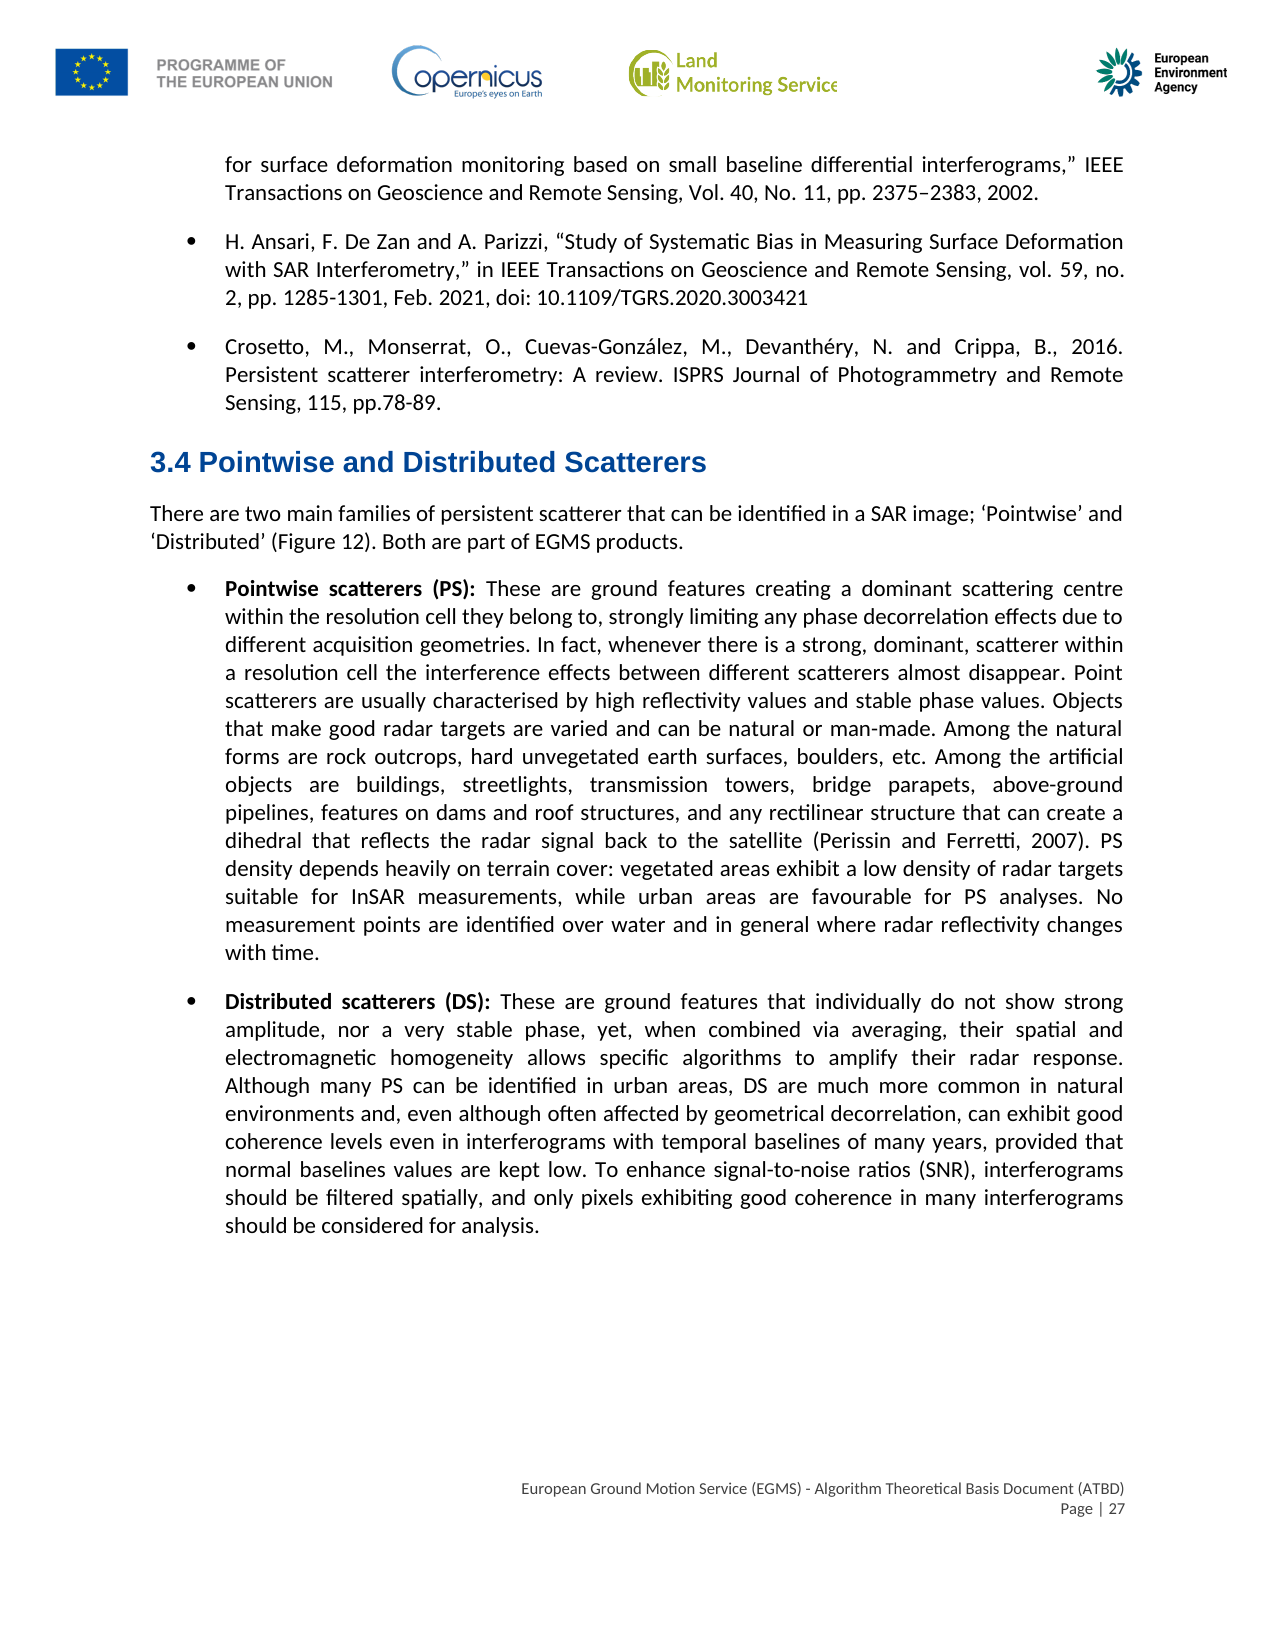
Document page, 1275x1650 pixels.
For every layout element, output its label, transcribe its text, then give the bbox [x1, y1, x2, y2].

list Pointwise scatterers (PS): These are ground features creating a dominant scattering centre within the resolution cell they belong to, strongly limiting any phase decorrelation effects due to different acquisition geometries. In fact, whenever there is a strong, dominant, scatterer within a resolution cell the interference effects between different scatterers almost disappear. Point scatterers are usually characterised by high reflectivity values and stable phase values. Objects that make good radar targets are varied and can be natural or man-made. Among the natural forms are rock outcrops, hard unvegetated earth surfaces, boulders, etc. Among the artificial objects are buildings, streetlights, transmission towers, bridge parapets, above-ground pipelines, features on dams and roof structures, and any rectilinear structure that can create a dihedral that reflects the radar signal back to the satellite (Perissin and Ferretti, 2007). PS density depends heavily on terrain cover: vegetated areas exhibit a low density of radar targets suitable for InSAR measurements, while urban areas are favourable for PS analyses. No measurement points are identified over water and in general where radar reflectivity changes with time. [187, 574, 1125, 966]
picture [371, 15, 560, 130]
picture [29, 21, 351, 124]
text There are two main families of persistent scatterer that can be identified in a SAR image; ‘Pointwise’ and ‘Distributed’ (Figure 12). Both are part of EGMS products. [150, 499, 1125, 555]
picture [1094, 46, 1228, 97]
list H. Ansari, F. De Zan and A. Parizzi, “Study of Systematic Bias in Measuring Surface Deformation with SAR Interferometry,” in IEEE Transactions on Geoscience and Remote Sensing, vol. 59, no. 2, pp. 1285-1301, Feb. 2021, doi: 10.1109/TGRS.2020.3003421 [187, 227, 1125, 311]
list Crosetto, M., Monserrat, O., Cuevas-González, M., Devanthéry, N. and Crippa, B., 2016. Persistent scatterer interferometry: A review. ISPRS Journal of Photogrammetry and Remote Sensing, 115, pp.78-89. [187, 332, 1125, 416]
picture [628, 50, 837, 97]
list Distributed scatterers (DS): These are ground features that individually do not show strong amplitude, nor a very stable phase, yet, when combined via averaging, their spatial and electromagnetic homogeneity allows specific algorithms to amplify their radar response. Although many PS can be identified in urban areas, DS are much more common in natural environments and, even although often affected by geometrical decorrelation, can exhibit good coherence levels even in interferograms with temporal baselines of many years, provided that normal baselines values are kept low. To enhance signal-to-noise ratios (SNR), interferograms should be filtered spatially, and only pixels exhibiting good coherence in many interferograms should be considered for analysis. [187, 987, 1125, 1239]
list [187, 150, 1125, 206]
subtitle 3.4 Pointwise and Distributed Scatterers [150, 445, 1125, 478]
